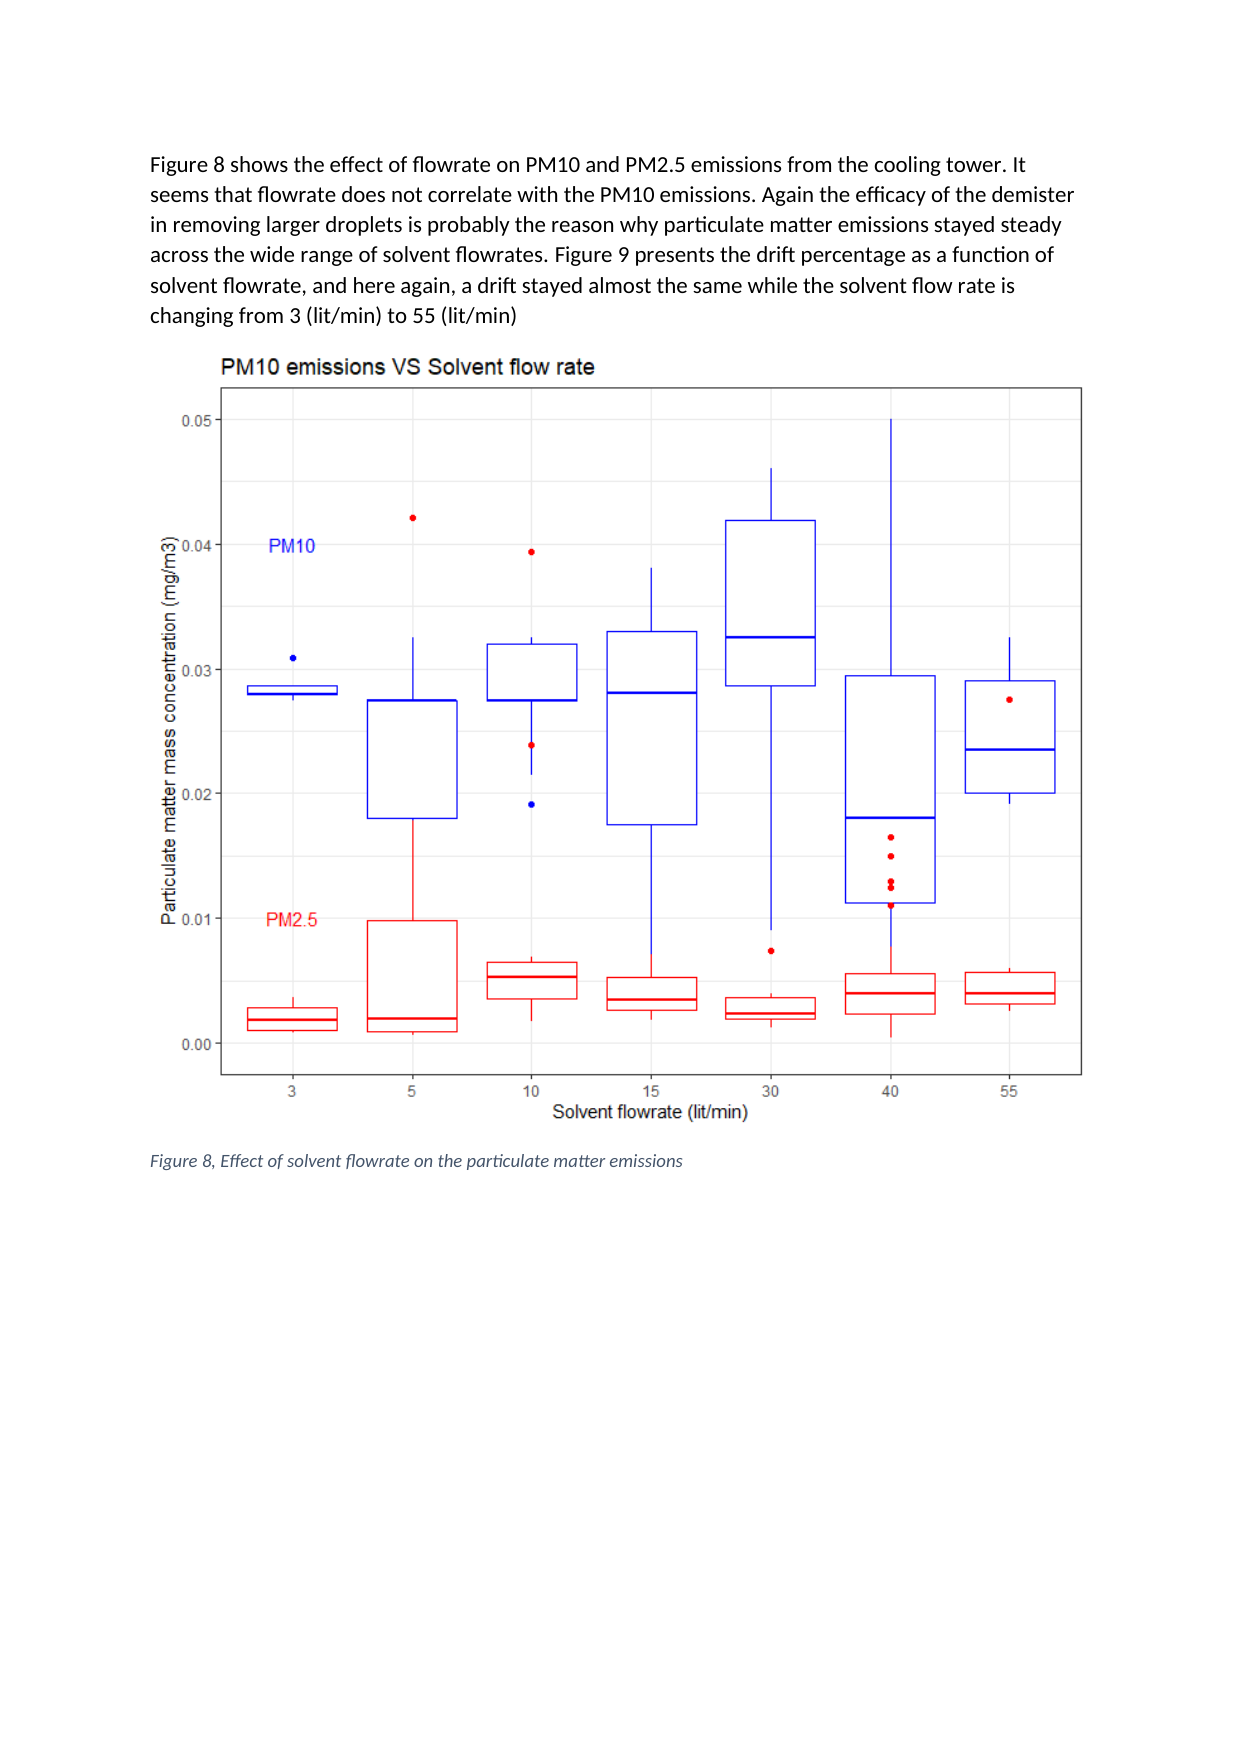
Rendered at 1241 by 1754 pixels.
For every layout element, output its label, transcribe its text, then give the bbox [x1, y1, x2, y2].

text Figure 8 shows the effect of flowrate on PM10 and PM2.5 emissions from the cooling tower. It seems that flowrate does not correlate with the PM10 emissions. Again the efficacy of the demister in removing larger droplets is probably the reason why particulate matter emissions stayed steady across the wide range of solvent flowrates. Figure 9 presents the drift percentage as a function of solvent flowrate, and here again, a drift stayed almost the same while the solvent flow rate is changing from 3 (lit/min) to 55 (lit/min) [150, 150, 1090, 329]
picture [150, 347, 1091, 1131]
